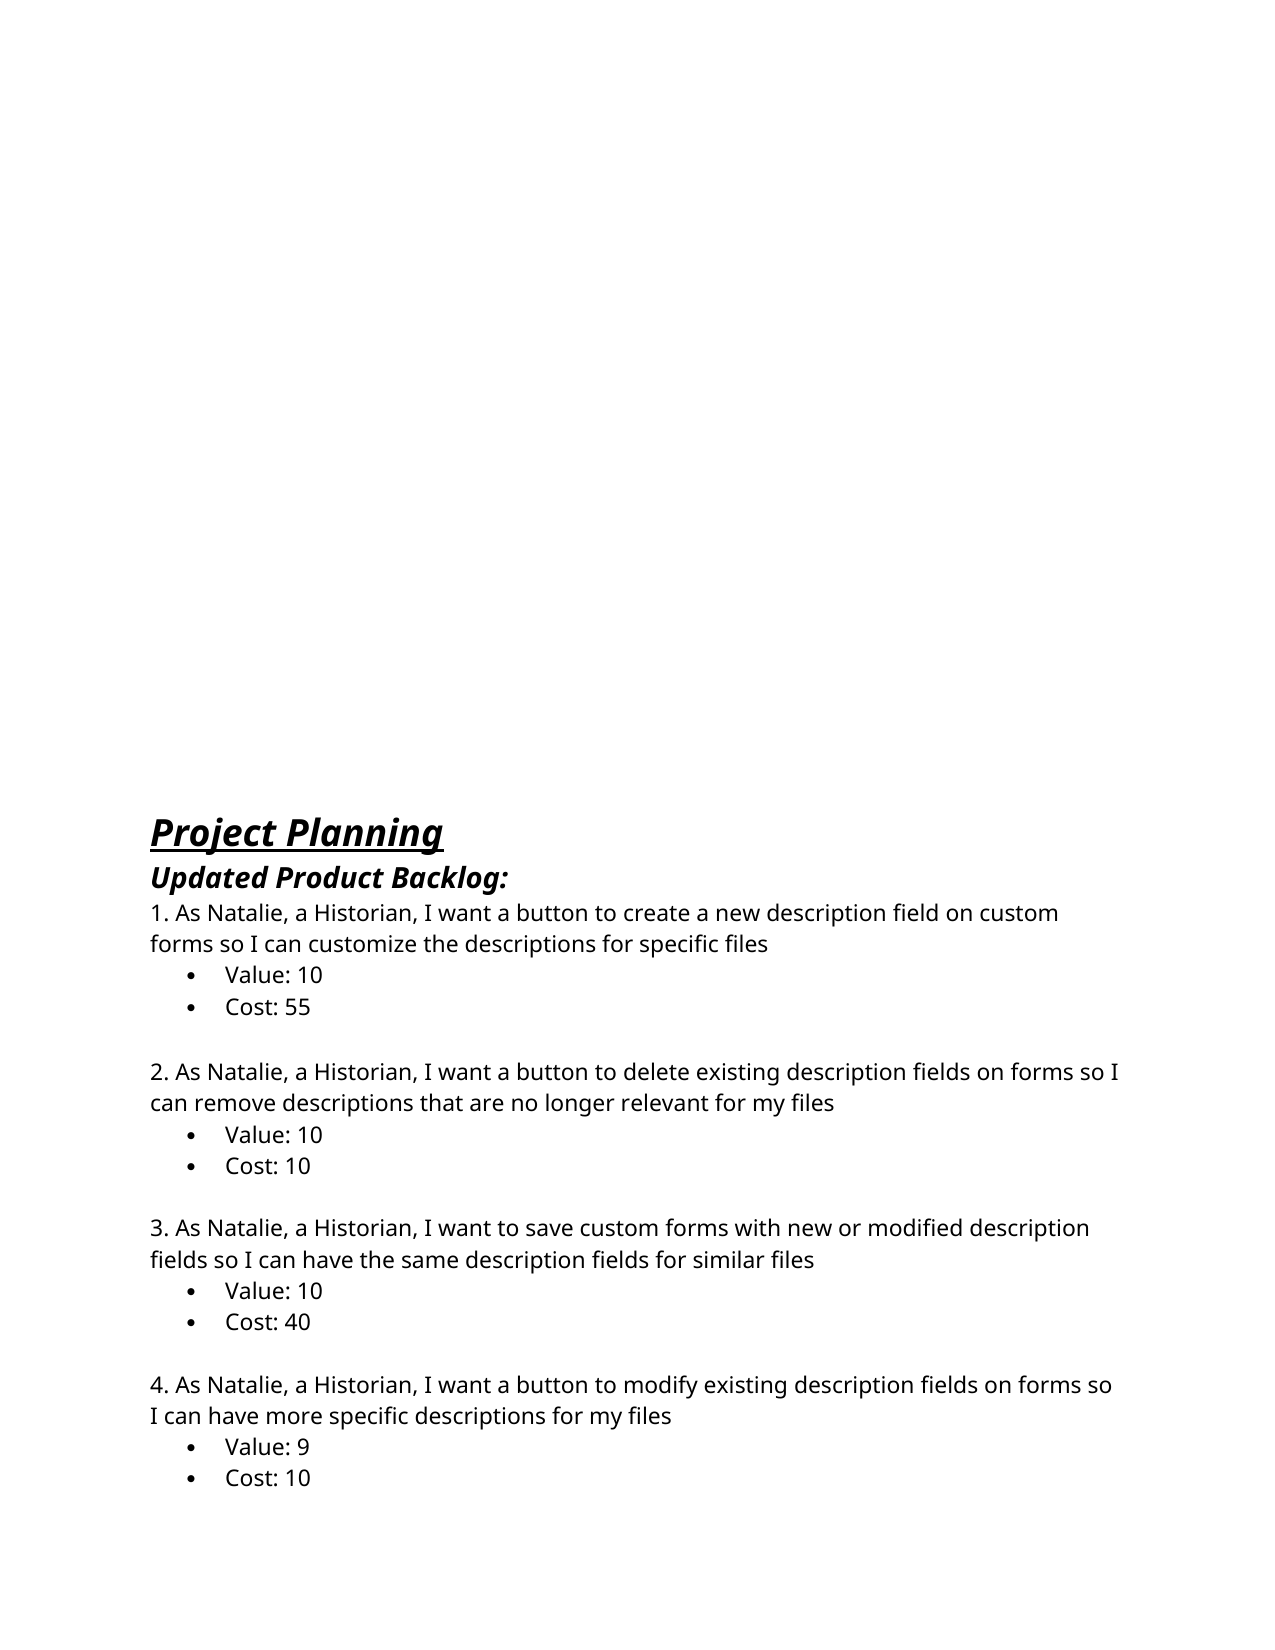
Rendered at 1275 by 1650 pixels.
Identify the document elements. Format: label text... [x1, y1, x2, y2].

list Cost: 55 [187, 991, 1125, 1022]
list Value: 10 [187, 959, 1125, 991]
list Value: 9 [187, 1431, 1125, 1462]
text 4. As Natalie, a Historian, I want a button to modify existing description fields on forms so I can have more specific descriptions for my files [150, 1368, 1125, 1431]
list Cost: 10 [187, 1150, 1125, 1181]
text Project Planning [150, 806, 1125, 857]
list Cost: 10 [187, 1462, 1125, 1493]
list Value: 10 [187, 1118, 1125, 1150]
list Cost: 40 [187, 1306, 1125, 1337]
list Value: 10 [187, 1275, 1125, 1306]
text 3. As Natalie, a Historian, I want to save custom forms with new or modified description fields so I can have the same description fields for similar files [150, 1212, 1125, 1275]
text 2. As Natalie, a Historian, I want a button to delete existing description fields on forms so I can remove descriptions that are no longer relevant for my files [150, 1056, 1125, 1118]
text Updated Product Backlog: [150, 857, 1125, 897]
text 1. As Natalie, a Historian, I want a button to create a new description field on custom forms so I can customize the descriptions for specific files [150, 897, 1125, 959]
